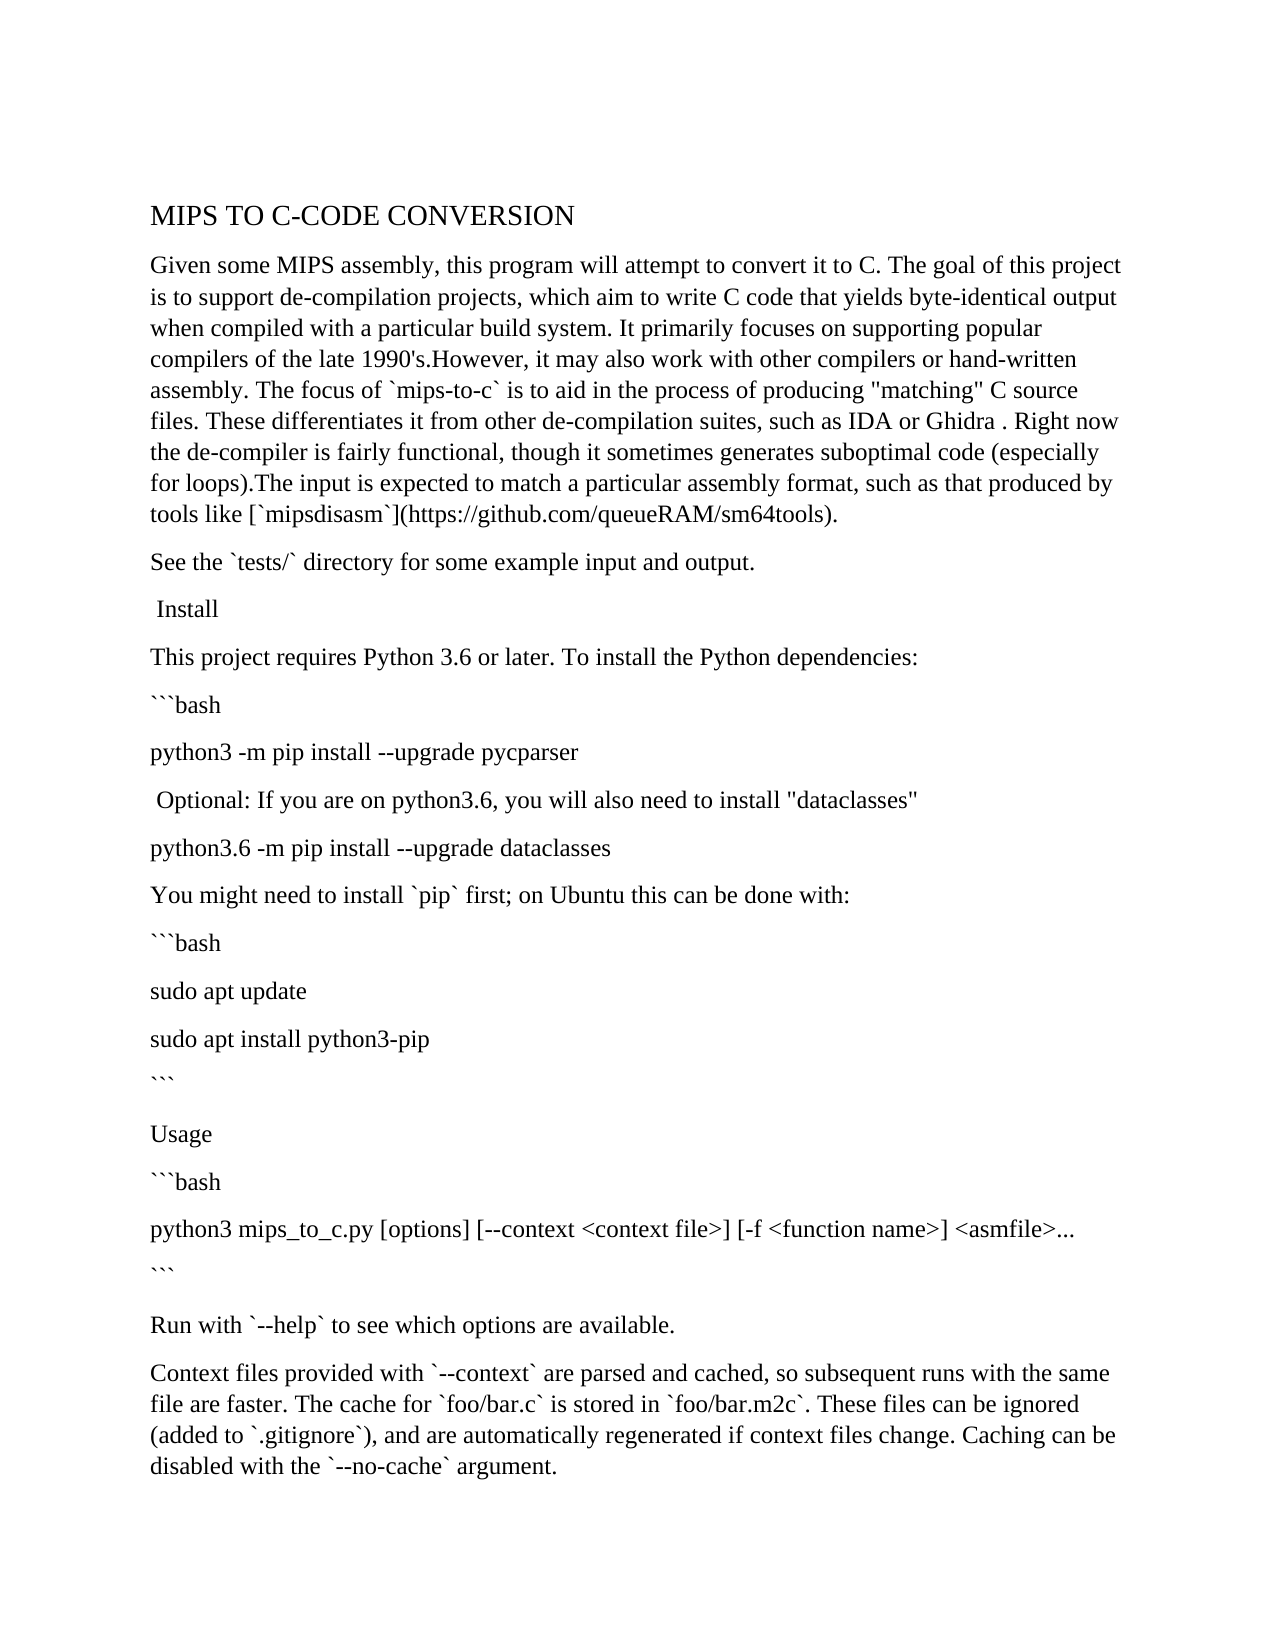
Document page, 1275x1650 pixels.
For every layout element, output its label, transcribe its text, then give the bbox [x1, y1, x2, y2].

text python3 -m pip install --upgrade pycparser [150, 737, 1125, 766]
text Given some MIPS assembly, this program will attempt to convert it to C. The goal of this project is to support de-compilation projects, which aim to write C code that yields byte-identical output when compiled with a particular build system. It primarily focuses on supporting popular compilers of the late 1990's.However, it may also work with other compilers or hand-written assembly. The focus of `mips-to-c` is to aid in the process of producing "matching" C source files. These differentiates it from other de-compilation suites, such as IDA or Ghidra . Right now the de-compiler is fairly functional, though it sometimes generates suboptimal code (especially for loops).The input is expected to match a particular assembly format, such as that produced by tools like [`mipsdisasm`](https://github.com/queueRAM/sm64tools). [150, 251, 1125, 528]
text ```bash [150, 928, 1125, 957]
text ``` [150, 1262, 1125, 1291]
text python3 mips_to_c.py [options] [--context <context file>] [-f <function name>] <asmfile>... [150, 1214, 1125, 1243]
text Context files provided with `--context` are parsed and cached, so subsequent runs with the same file are faster. The cache for `foo/bar.c` is stored in `foo/bar.m2c`. These files can be ignored (added to `.gitignore`), and are automatically regenerated if context files change. Caching can be disabled with the `--no-cache` argument. [150, 1358, 1125, 1479]
text See the `tests/` directory for some example input and output. [150, 547, 1125, 575]
text Usage [150, 1119, 1125, 1148]
text Run with `--help` to see which options are available. [150, 1310, 1125, 1339]
text sudo apt install python3-pip [150, 1024, 1125, 1052]
text sudo apt update [150, 976, 1125, 1005]
text ```bash [150, 690, 1125, 718]
text Optional: If you are on python3.6, you will also need to install "dataclasses" [150, 785, 1125, 814]
text This project requires Python 3.6 or later. To install the Python dependencies: [150, 642, 1125, 671]
text python3.6 -m pip install --upgrade dataclasses [150, 833, 1125, 862]
text Install [150, 594, 1125, 623]
text ```bash [150, 1167, 1125, 1196]
text ``` [150, 1071, 1125, 1100]
text MIPS TO C-CODE CONVERSION [150, 198, 1125, 231]
text You might need to install `pip` first; on Ubuntu this can be done with: [150, 881, 1125, 909]
